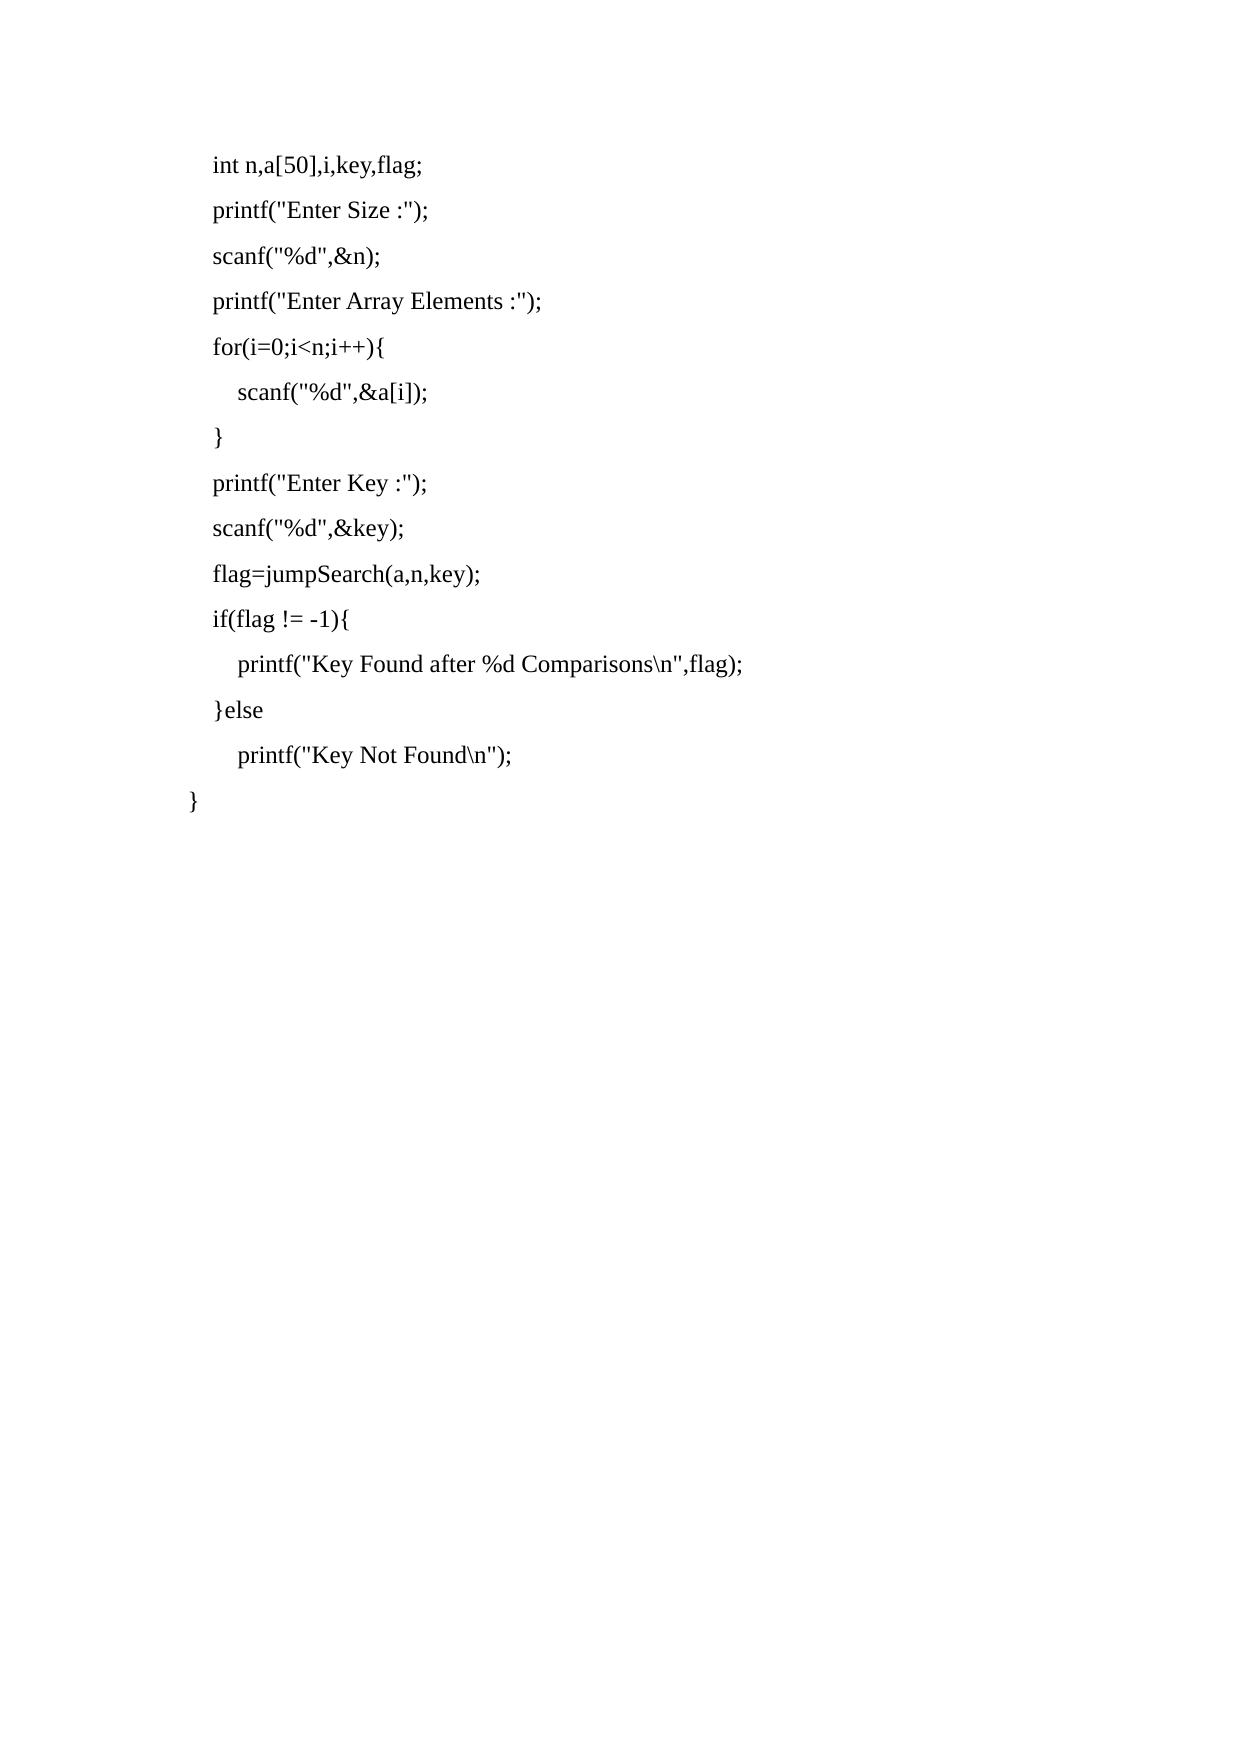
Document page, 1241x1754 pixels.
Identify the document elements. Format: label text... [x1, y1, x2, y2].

text int n,a[50],i,key,flag; [187, 150, 1053, 179]
text if(flag != -1){ [187, 604, 1053, 633]
text scanf("%d",&key); [187, 513, 1053, 542]
text } [187, 422, 1053, 451]
text } [187, 786, 1053, 814]
text }else [187, 695, 1053, 724]
text printf("Enter Key :"); [187, 468, 1053, 497]
text printf("Enter Size :"); [187, 195, 1053, 224]
text flag=jumpSearch(a,n,key); [187, 559, 1053, 587]
text scanf("%d",&n); [187, 241, 1053, 269]
text printf("Enter Array Elements :"); [187, 286, 1053, 315]
text printf("Key Found after %d Comparisons\n",flag); [187, 649, 1053, 678]
text printf("Key Not Found\n"); [187, 740, 1053, 769]
text for(i=0;i<n;i++){ [187, 332, 1053, 360]
text scanf("%d",&a[i]); [187, 377, 1053, 406]
